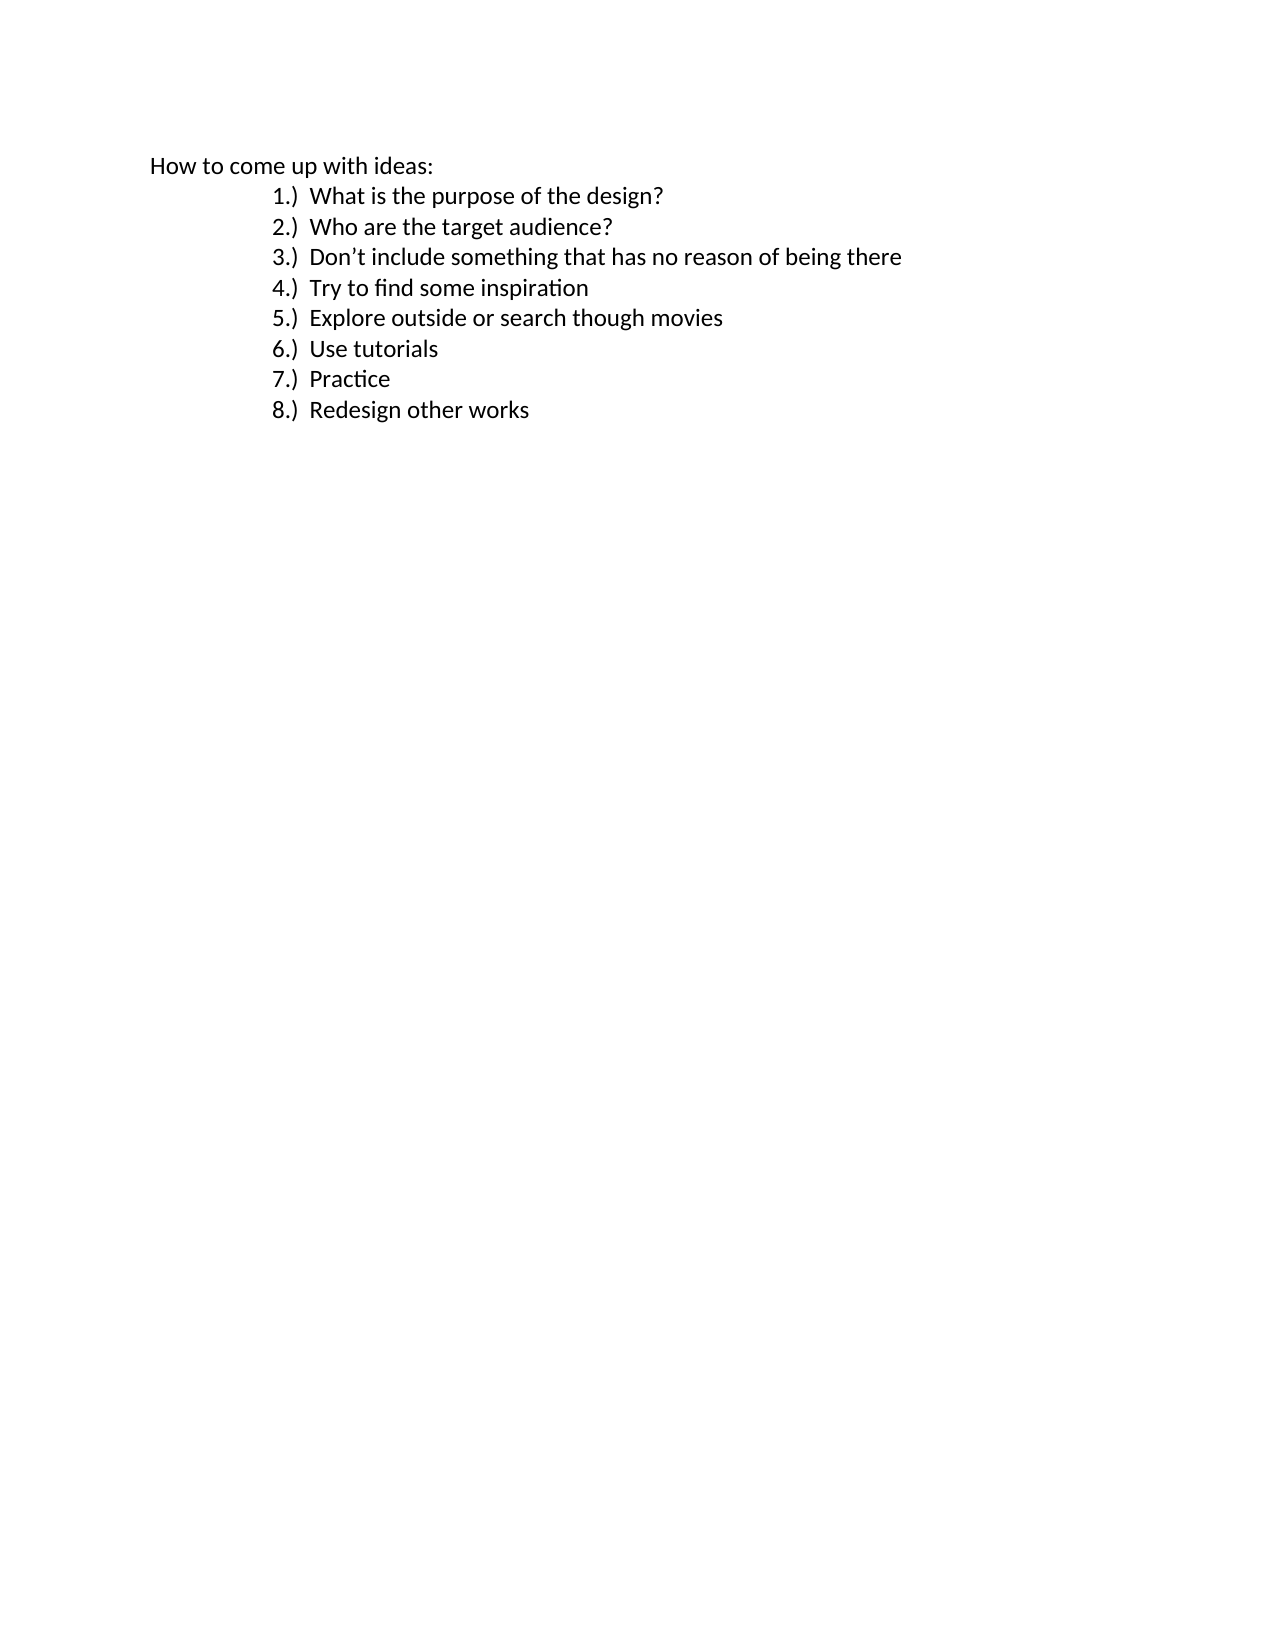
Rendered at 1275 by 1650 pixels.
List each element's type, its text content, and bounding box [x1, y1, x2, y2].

list Use tutorials [272, 333, 1125, 364]
list Explore outside or search though movies [272, 303, 1125, 333]
text How to come up with ideas: [150, 150, 1125, 181]
list Practice [272, 364, 1125, 394]
list Try to find some inspiration [272, 272, 1125, 303]
list What is the purpose of the design? [272, 181, 1125, 211]
list Who are the target audience? [272, 211, 1125, 242]
list Don’t include something that has no reason of being there [272, 242, 1125, 272]
list Redesign other works [272, 394, 1125, 425]
